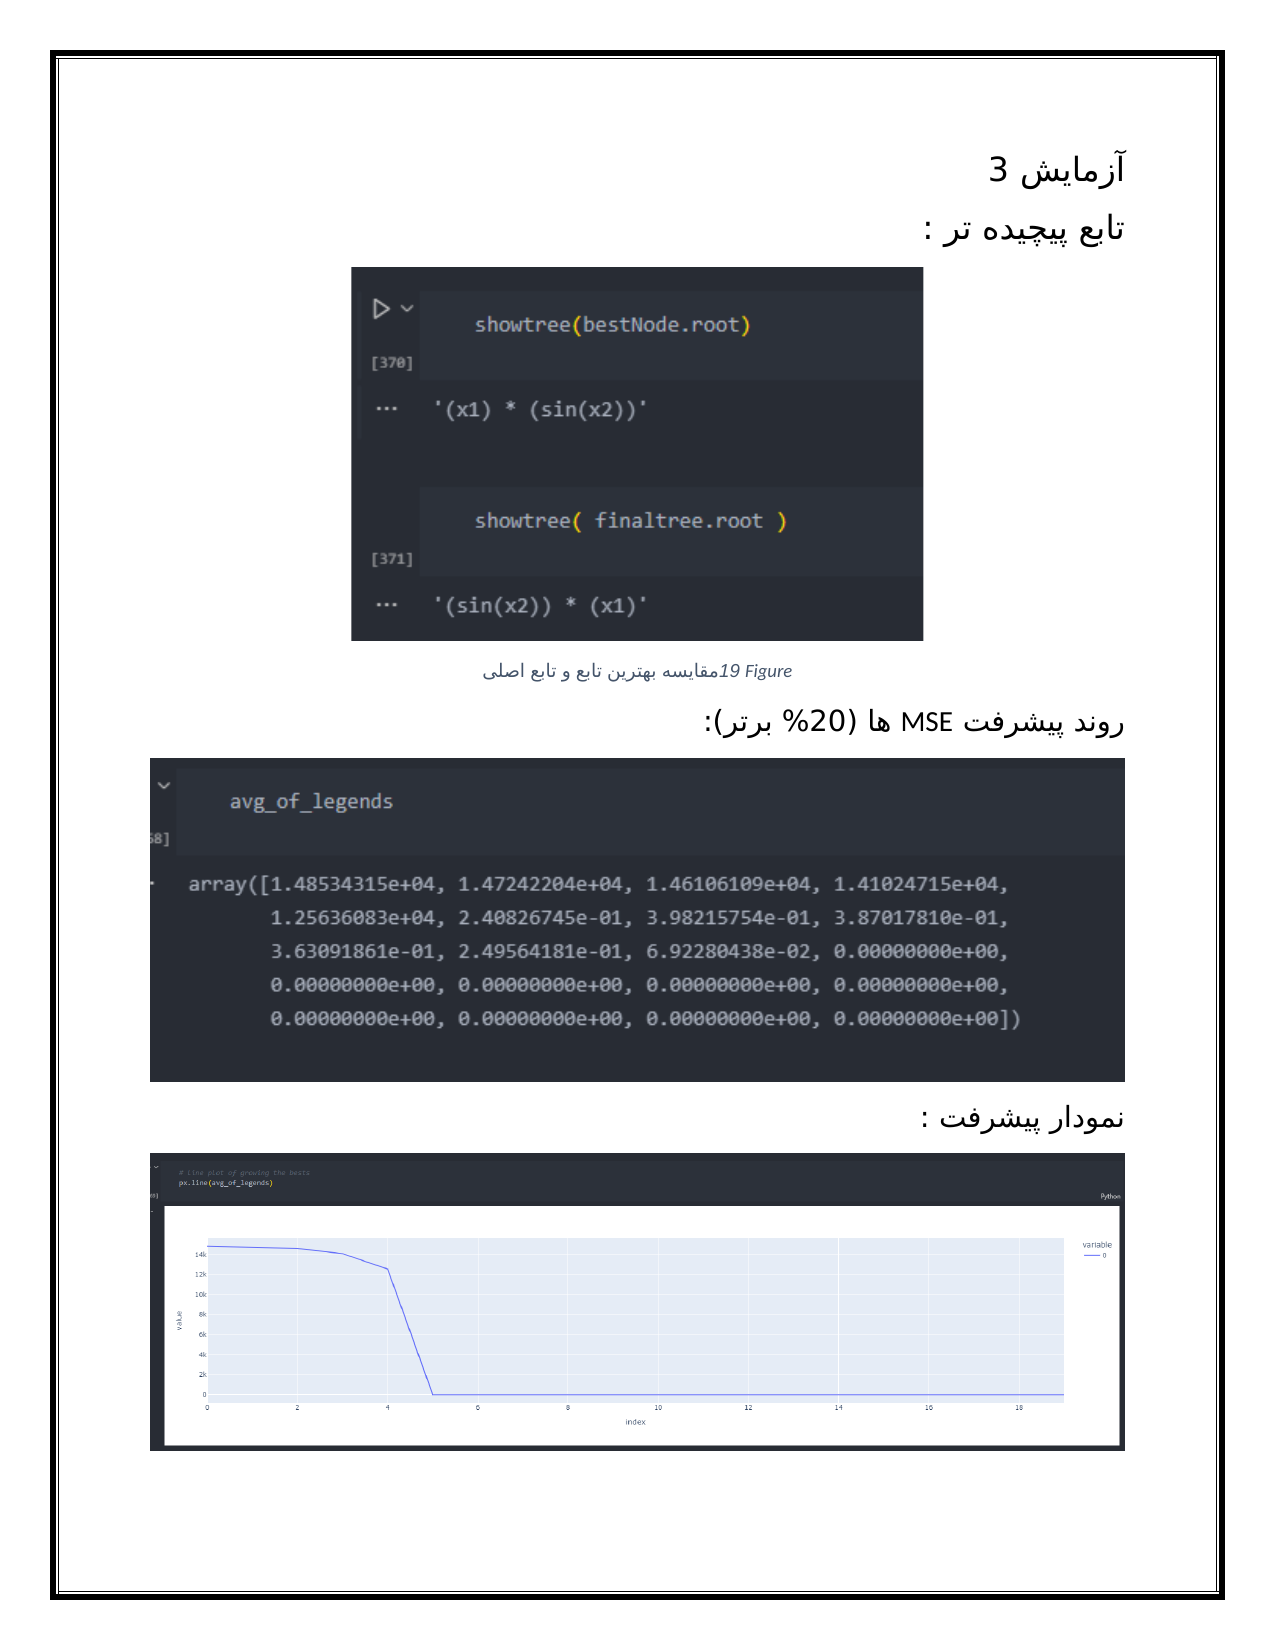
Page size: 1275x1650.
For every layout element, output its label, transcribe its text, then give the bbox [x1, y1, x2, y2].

text Figure 19مقایسه بهترین تابع و تابع اصلی [150, 659, 1125, 682]
text آزمایش 3 [150, 150, 1125, 189]
text روند پیشرفت MSE ها (20% برتر): [150, 703, 1125, 739]
text تابع پیچیده تر : [150, 208, 1125, 247]
picture [150, 1153, 1125, 1451]
picture [150, 758, 1125, 1082]
text نمودار پیشرفت : [150, 1100, 1125, 1134]
picture [351, 267, 924, 641]
